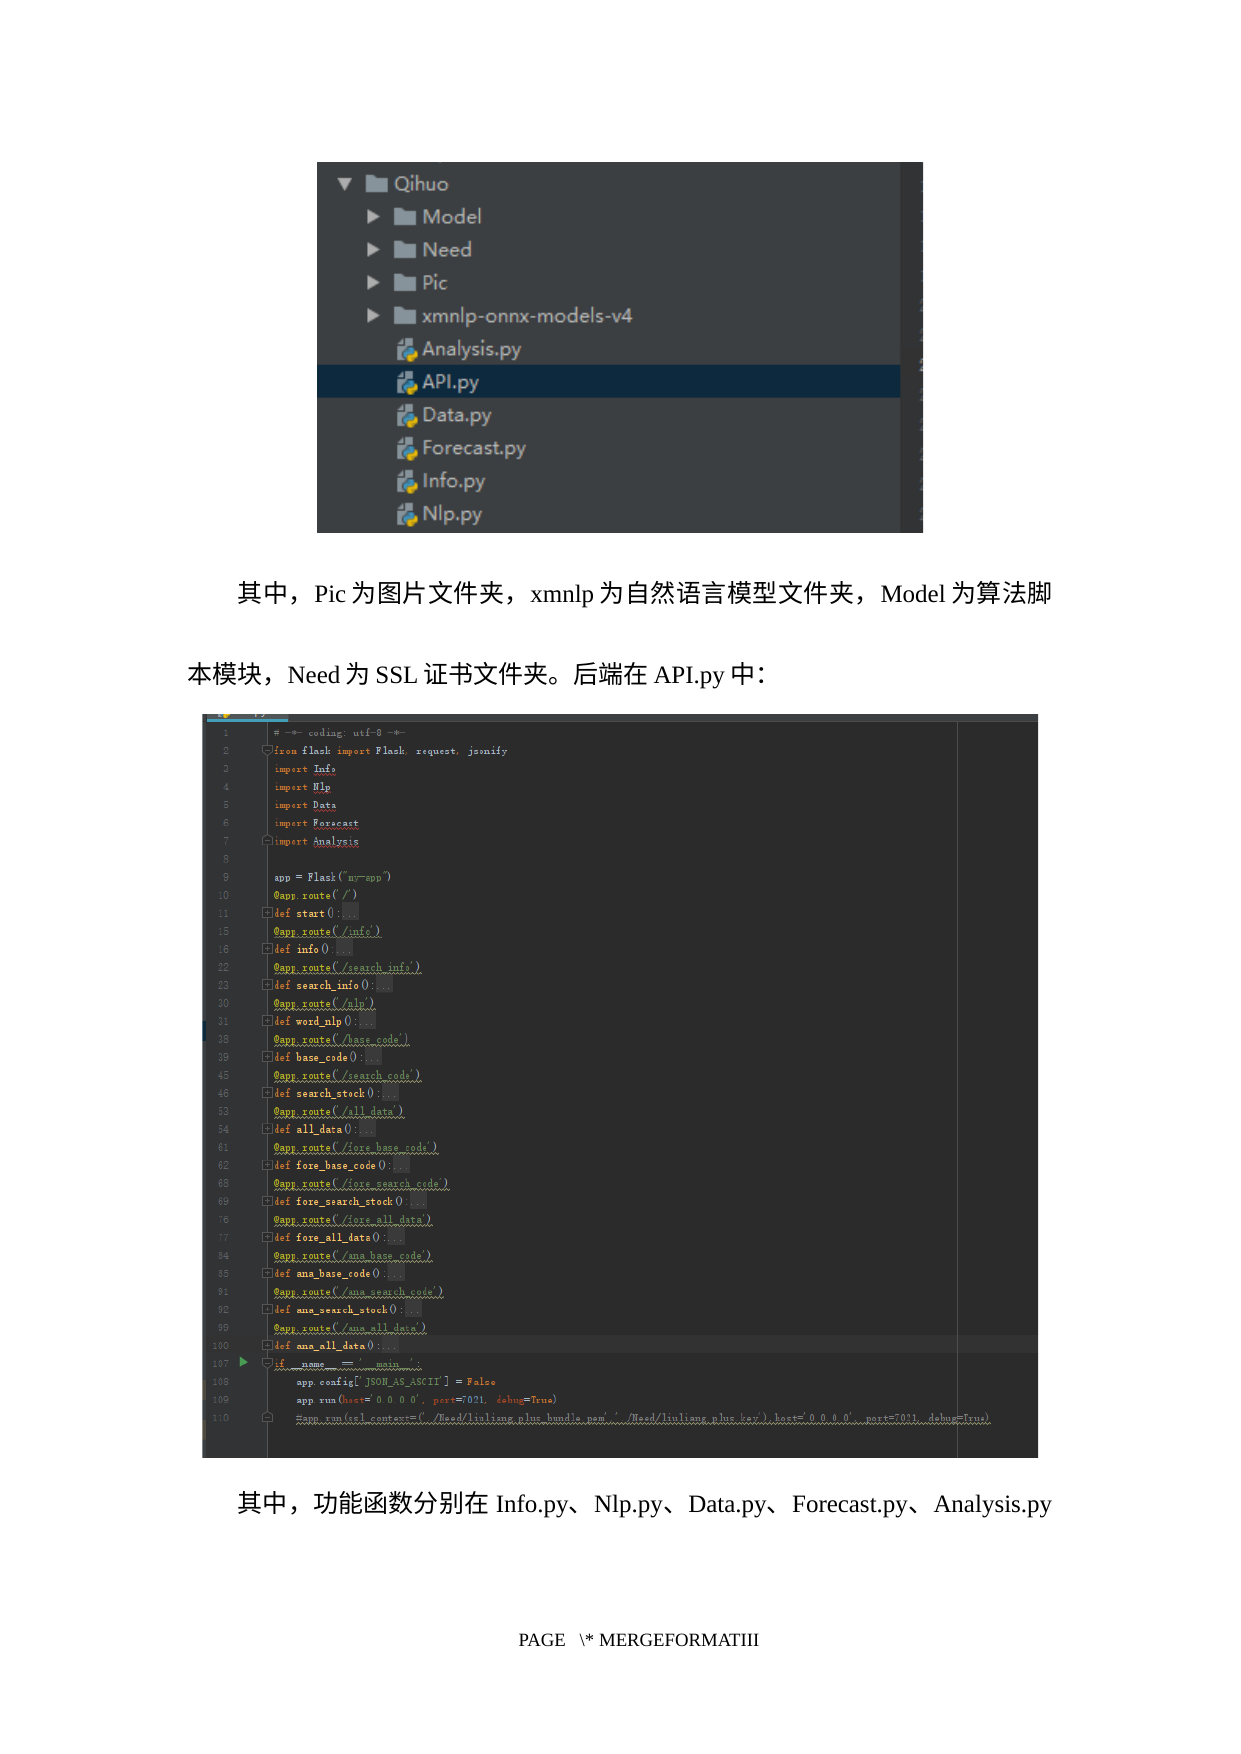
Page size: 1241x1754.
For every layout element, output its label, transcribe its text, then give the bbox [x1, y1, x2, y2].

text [187, 1469, 1053, 1534]
text 其中，Pic为图片文件夹，xmnlp为自然语言模型文件夹，Model为算法脚本模块，Need为SSL证书文件夹。后端在API.py中： [187, 559, 1053, 705]
picture [202, 714, 1039, 1458]
picture [317, 162, 924, 533]
